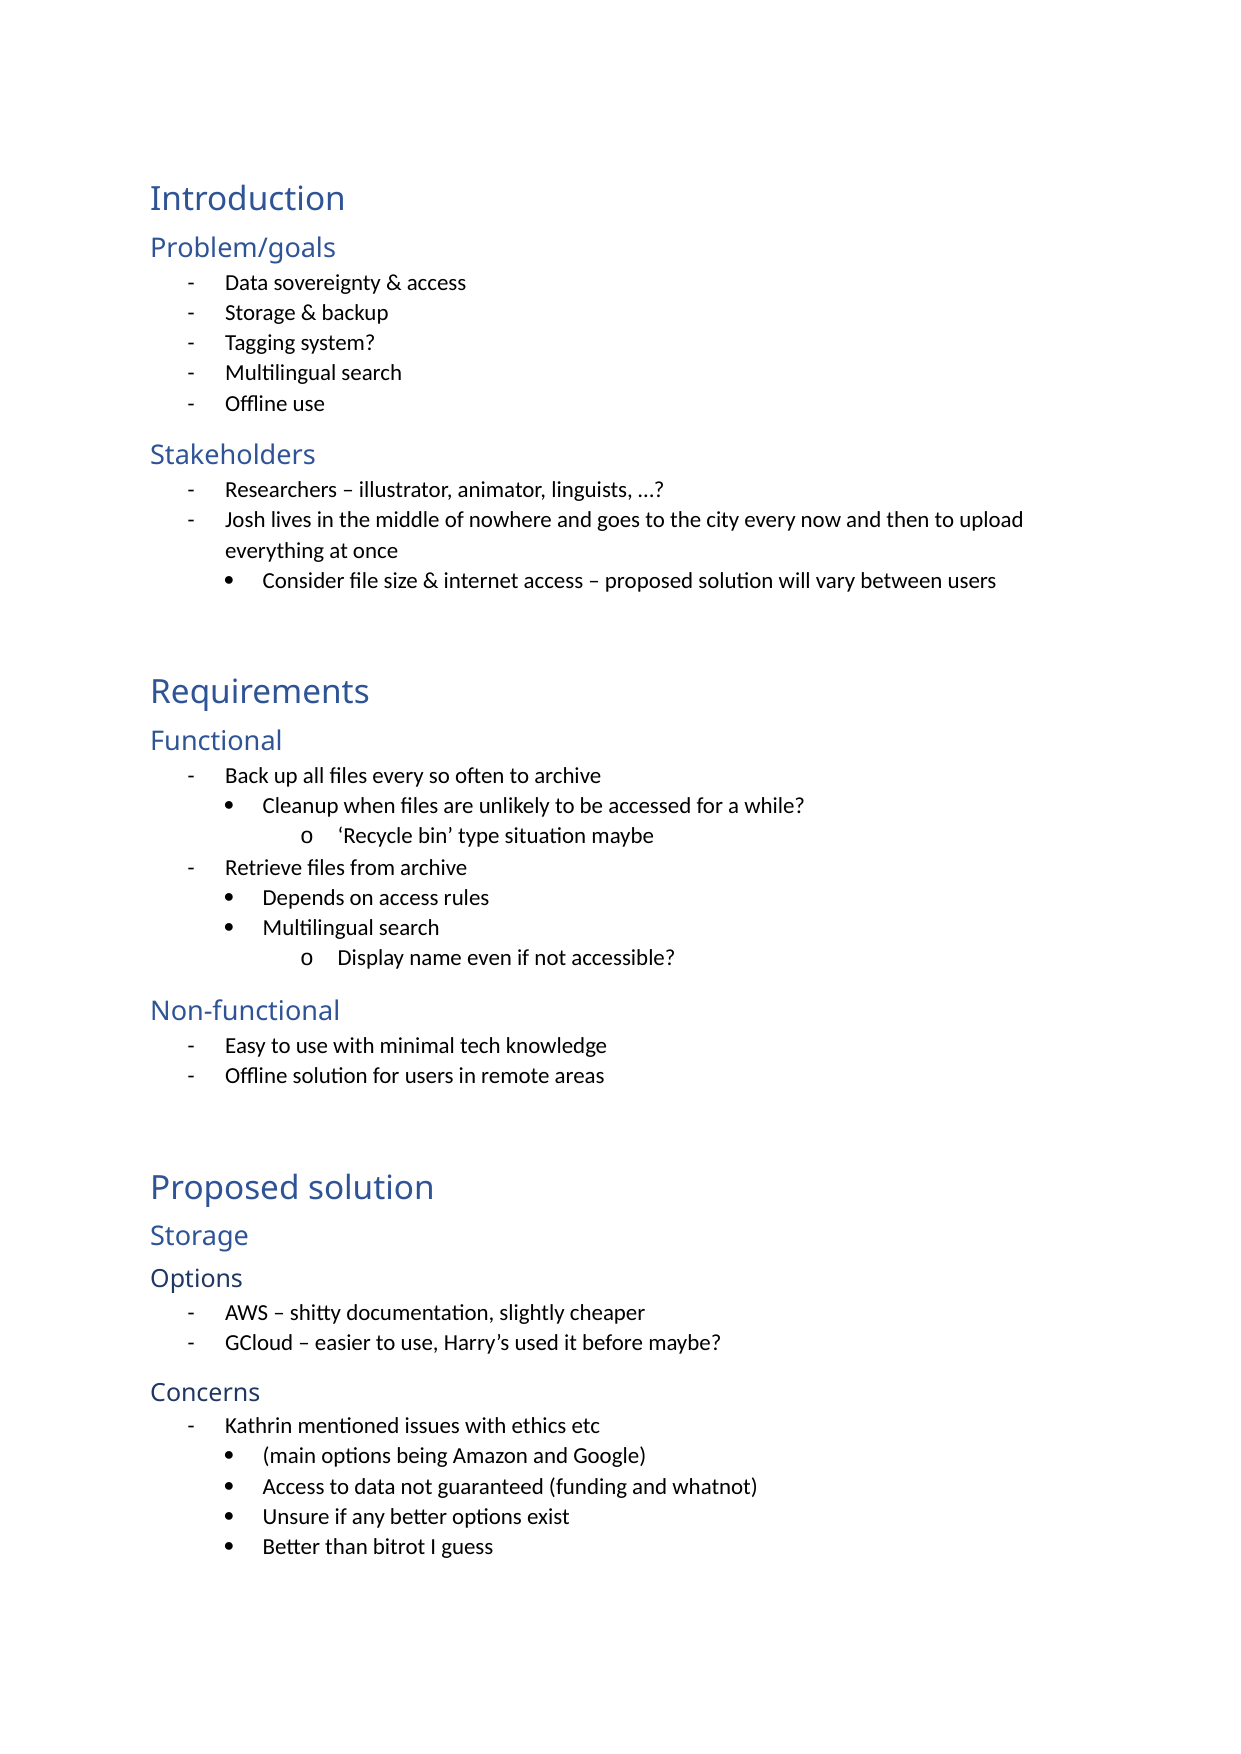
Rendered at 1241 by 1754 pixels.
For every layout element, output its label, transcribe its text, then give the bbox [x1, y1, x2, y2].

subtitle Options [150, 1261, 1090, 1295]
list Data sovereignty & access [187, 268, 1090, 296]
subtitle Proposed solution [150, 1164, 1090, 1209]
list Access to data not guaranteed (funding and whatnot) [225, 1472, 1090, 1500]
subtitle Requirements [150, 668, 1090, 713]
list Better than bitrot I guess [225, 1532, 1090, 1560]
subtitle Storage [150, 1217, 1090, 1254]
list Kathrin mentioned issues with ethics etc [187, 1411, 1090, 1439]
list ‘Recycle bin’ type situation maybe [300, 821, 1090, 851]
list Consider file size & internet access – proposed solution will vary between users [225, 566, 1090, 594]
list (main options being Amazon and Google) [225, 1442, 1090, 1470]
list Back up all files every so often to archive [187, 761, 1090, 789]
list GCloud – easier to use, Harry’s used it before maybe? [187, 1328, 1090, 1356]
list Cleanup when files are unlikely to be accessed for a while? [225, 791, 1090, 819]
subtitle Problem/goals [150, 228, 1090, 265]
list Tagging system? [187, 328, 1090, 356]
list Multilingual search [225, 913, 1090, 941]
list Offline use [187, 389, 1090, 417]
subtitle Non-functional [150, 992, 1090, 1028]
subtitle Stakeholders [150, 436, 1090, 472]
list Josh lives in the middle of nowhere and goes to the city every now and then to upload everything at once [187, 506, 1090, 564]
list Retrieve files from archive [187, 853, 1090, 881]
list Multilingual search [187, 358, 1090, 387]
list Offline solution for users in remote areas [187, 1062, 1090, 1090]
list Easy to use with minimal tech knowledge [187, 1031, 1090, 1059]
subtitle Functional [150, 721, 1090, 758]
list Depends on access rules [225, 883, 1090, 911]
list Unsure if any better options exist [225, 1502, 1090, 1530]
list Display name even if not accessible? [300, 943, 1090, 973]
subtitle Introduction [150, 175, 1090, 220]
list AWS – shitty documentation, slightly cheaper [187, 1298, 1090, 1326]
subtitle Concerns [150, 1375, 1090, 1409]
list Storage & backup [187, 298, 1090, 326]
list Researchers – illustrator, animator, linguists, …? [187, 475, 1090, 503]
